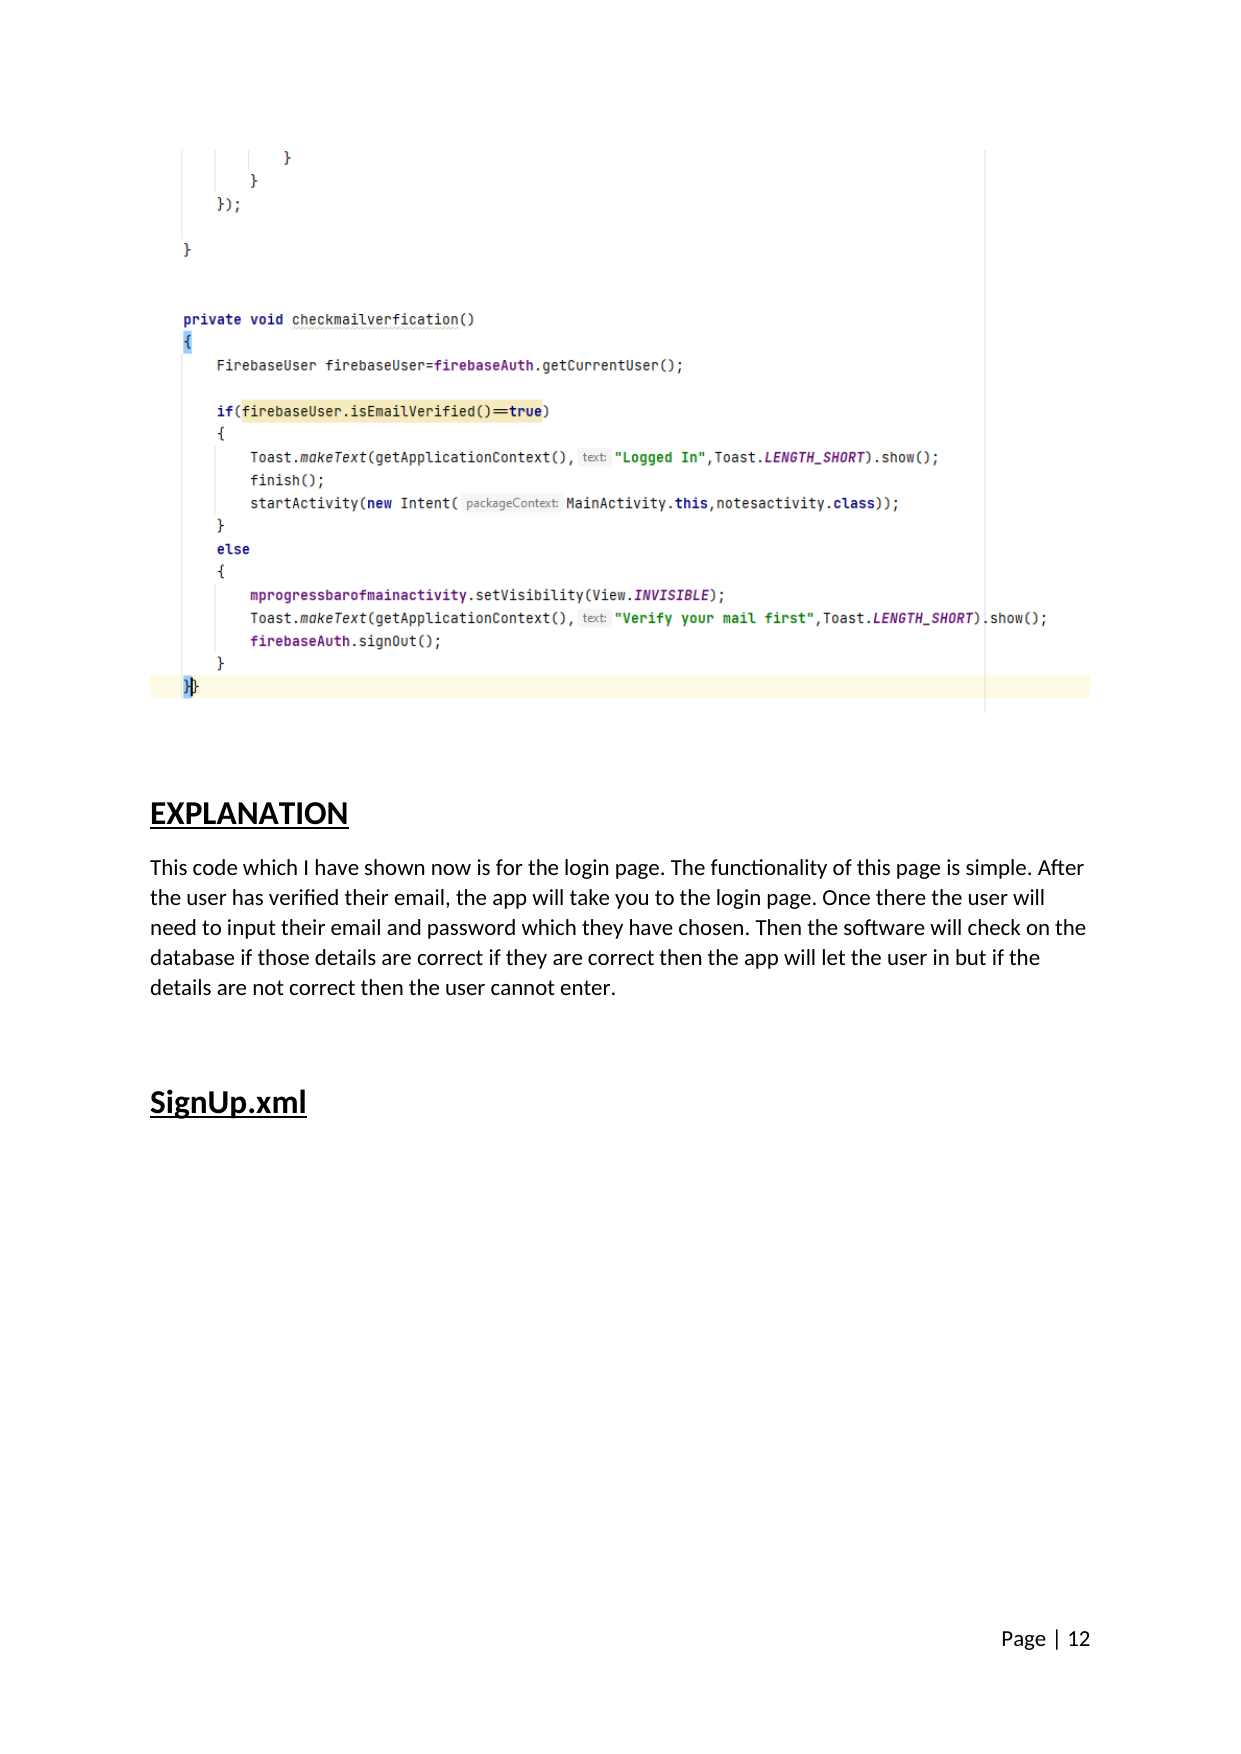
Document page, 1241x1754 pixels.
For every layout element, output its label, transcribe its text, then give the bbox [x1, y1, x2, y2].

picture [150, 150, 1091, 713]
text SignUp.xml [150, 1081, 1090, 1122]
text This code which I have shown now is for the login page. The functionality of this page is simple. After the user has verified their email, the app will take you to the login page. Once there the user will need to input their email and password which they have chosen. Then the software will check on the database if those details are correct if they are correct then the app will let the user in but if the details are not correct then the user cannot enter. [150, 853, 1090, 1001]
text EXPLANATION [150, 792, 1090, 833]
